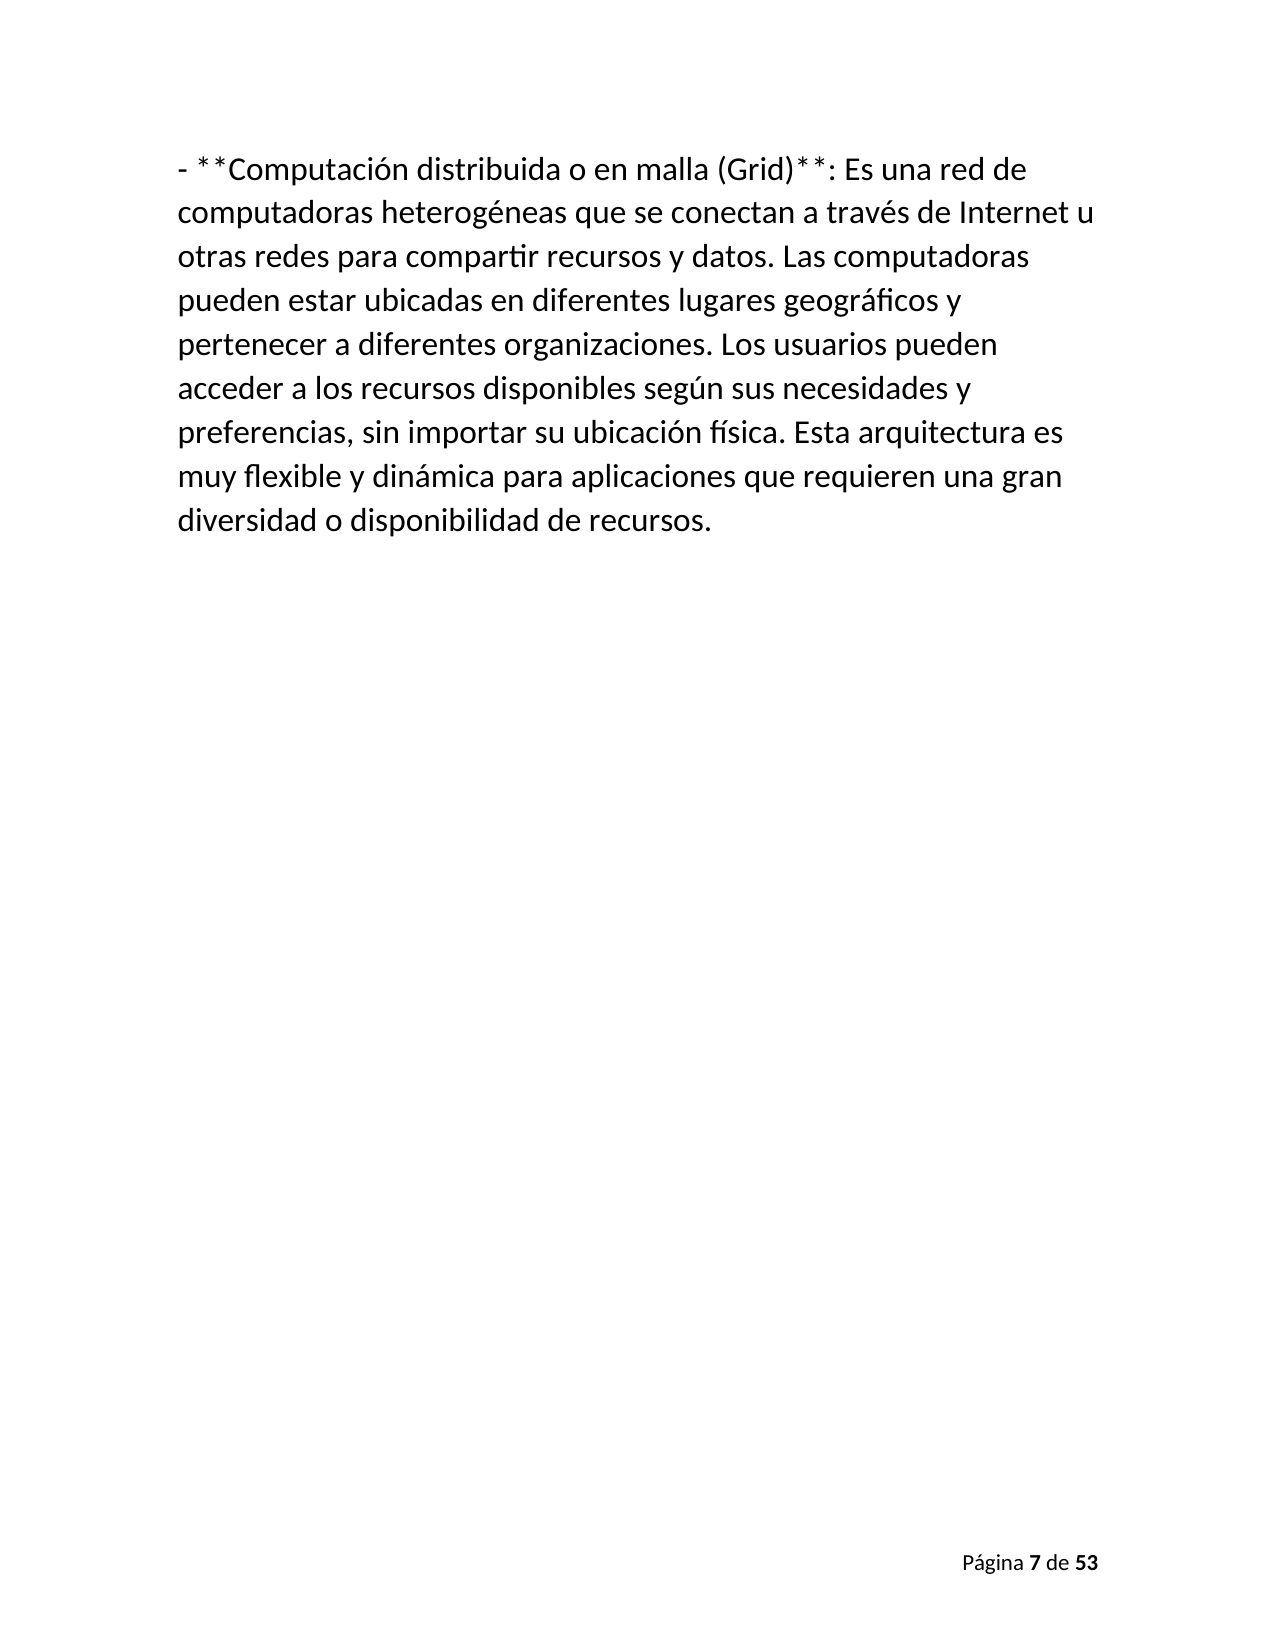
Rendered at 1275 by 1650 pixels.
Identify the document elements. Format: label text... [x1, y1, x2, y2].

text - **Computación distribuida o en malla (Grid)**: Es una red de computadoras heterogéneas que se conectan a través de Internet u otras redes para compartir recursos y datos. Las computadoras pueden estar ubicadas en diferentes lugares geográficos y pertenecer a diferentes organizaciones. Los usuarios pueden acceder a los recursos disponibles según sus necesidades y preferencias, sin importar su ubicación física. Esta arquitectura es muy flexible y dinámica para aplicaciones que requieren una gran diversidad o disponibilidad de recursos. [177, 148, 1098, 540]
